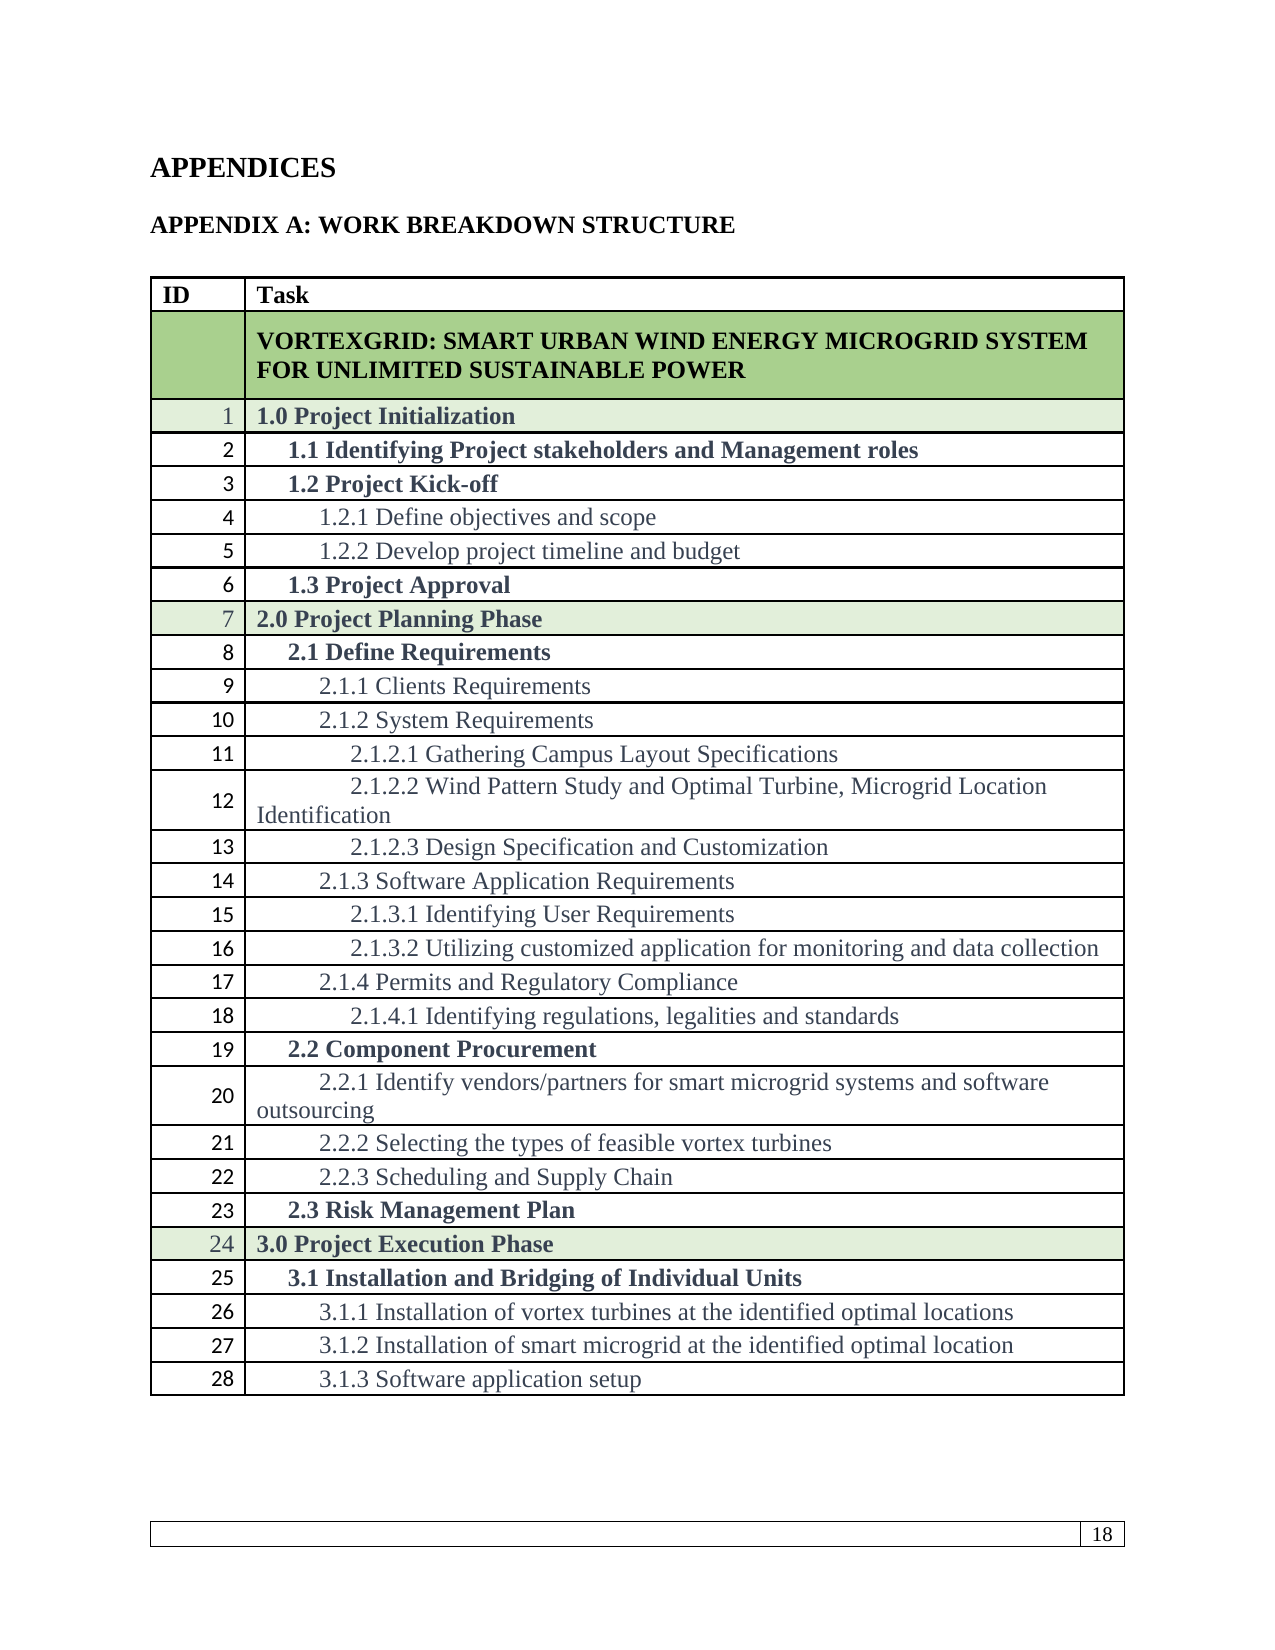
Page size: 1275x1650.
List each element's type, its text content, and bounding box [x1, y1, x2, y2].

table_cell 2.1.1 Clients Requirements [246, 670, 1123, 701]
table_cell 9 [152, 670, 244, 701]
table_cell 20 [152, 1067, 244, 1124]
table_cell 12 [152, 771, 244, 828]
table_cell 25 [152, 1261, 244, 1293]
table_cell 2.1.3 Software Application Requirements [246, 864, 1123, 896]
table_cell 19 [152, 1033, 244, 1065]
subtitle APPENDIX A: WORK BREAKDOWN STRUCTURE [150, 210, 1125, 239]
table_cell 2.1.4 Permits and Regulatory Compliance [246, 966, 1123, 997]
table_cell 26 [152, 1295, 244, 1327]
table_cell 6 [152, 569, 244, 600]
table_cell 11 [152, 737, 244, 769]
table_cell [152, 312, 244, 398]
table_cell 2.1.4.1 Identifying regulations, legalities and standards [246, 999, 1123, 1031]
table_cell 3.1.1 Installation of vortex turbines at the identified optimal locations [246, 1295, 1123, 1327]
table_cell 17 [152, 966, 244, 997]
table_cell 8 [152, 636, 244, 668]
table_cell 18 [152, 999, 244, 1031]
table_cell 2.3 Risk Management Plan [246, 1194, 1123, 1226]
table_cell 3 [152, 467, 244, 499]
table_cell 1.1 Identifying Project stakeholders and Management roles [246, 434, 1123, 465]
table_cell 27 [152, 1329, 244, 1361]
table_cell 2.0 Project Planning Phase [246, 602, 1123, 634]
table_cell 3.1.3 Software application setup [246, 1363, 1123, 1394]
table_cell 2.1.2.1 Gathering Campus Layout Specifications [246, 737, 1123, 769]
table_cell 28 [152, 1363, 244, 1394]
table_cell 24 [152, 1228, 244, 1259]
table_cell 2.1.2 System Requirements [246, 704, 1123, 735]
table_cell 1.2.2 Develop project timeline and budget [246, 535, 1123, 566]
table_cell 4 [152, 501, 244, 533]
table_cell 16 [152, 932, 244, 963]
table_cell 5 [152, 535, 244, 566]
table_cell 2.2 Component Procurement [246, 1033, 1123, 1065]
table_cell 23 [152, 1194, 244, 1226]
table_cell 10 [152, 704, 244, 735]
table_cell 2.1.2.3 Design Specification and Customization [246, 831, 1123, 862]
table_cell 1 [152, 400, 244, 431]
table_cell 2.1.2.2 Wind Pattern Study and Optimal Turbine, Microgrid Location Identification [246, 771, 1123, 828]
text APPENDICES [150, 150, 1125, 183]
table_cell 2.2.3 Scheduling and Supply Chain [246, 1160, 1123, 1192]
table_cell 1.0 Project Initialization [246, 400, 1123, 431]
table_header Task [246, 279, 1123, 310]
table_cell 2.1.3.1 Identifying User Requirements [246, 898, 1123, 930]
table_cell 13 [152, 831, 244, 862]
table_cell 3.1 Installation and Bridging of Individual Units [246, 1261, 1123, 1293]
table_cell 2 [152, 434, 244, 465]
table_cell 2.1 Define Requirements [246, 636, 1123, 668]
table_cell 21 [152, 1126, 244, 1158]
table_header ID [152, 279, 244, 310]
table_cell 15 [152, 898, 244, 930]
table_cell 2.1.3.2 Utilizing customized application for monitoring and data collection [246, 932, 1123, 963]
table_cell 2.2.2 Selecting the types of feasible vortex turbines [246, 1126, 1123, 1158]
table_cell 22 [152, 1160, 244, 1192]
table_cell 7 [152, 602, 244, 634]
table_cell 2.2.1 Identify vendors/partners for smart microgrid systems and software outsourcing [246, 1067, 1123, 1124]
table_cell 3.1.2 Installation of smart microgrid at the identified optimal location [246, 1329, 1123, 1361]
table_cell 14 [152, 864, 244, 896]
table_cell 3.0 Project Execution Phase [246, 1228, 1123, 1259]
table_cell 1.2.1 Define objectives and scope [246, 501, 1123, 533]
table_cell 1.3 Project Approval [246, 569, 1123, 600]
table_cell VORTEXGRID: SMART URBAN WIND ENERGY MICROGRID SYSTEM FOR UNLIMITED SUSTAINABLE POWER [246, 312, 1123, 398]
table_cell 1.2 Project Kick-off [246, 467, 1123, 499]
